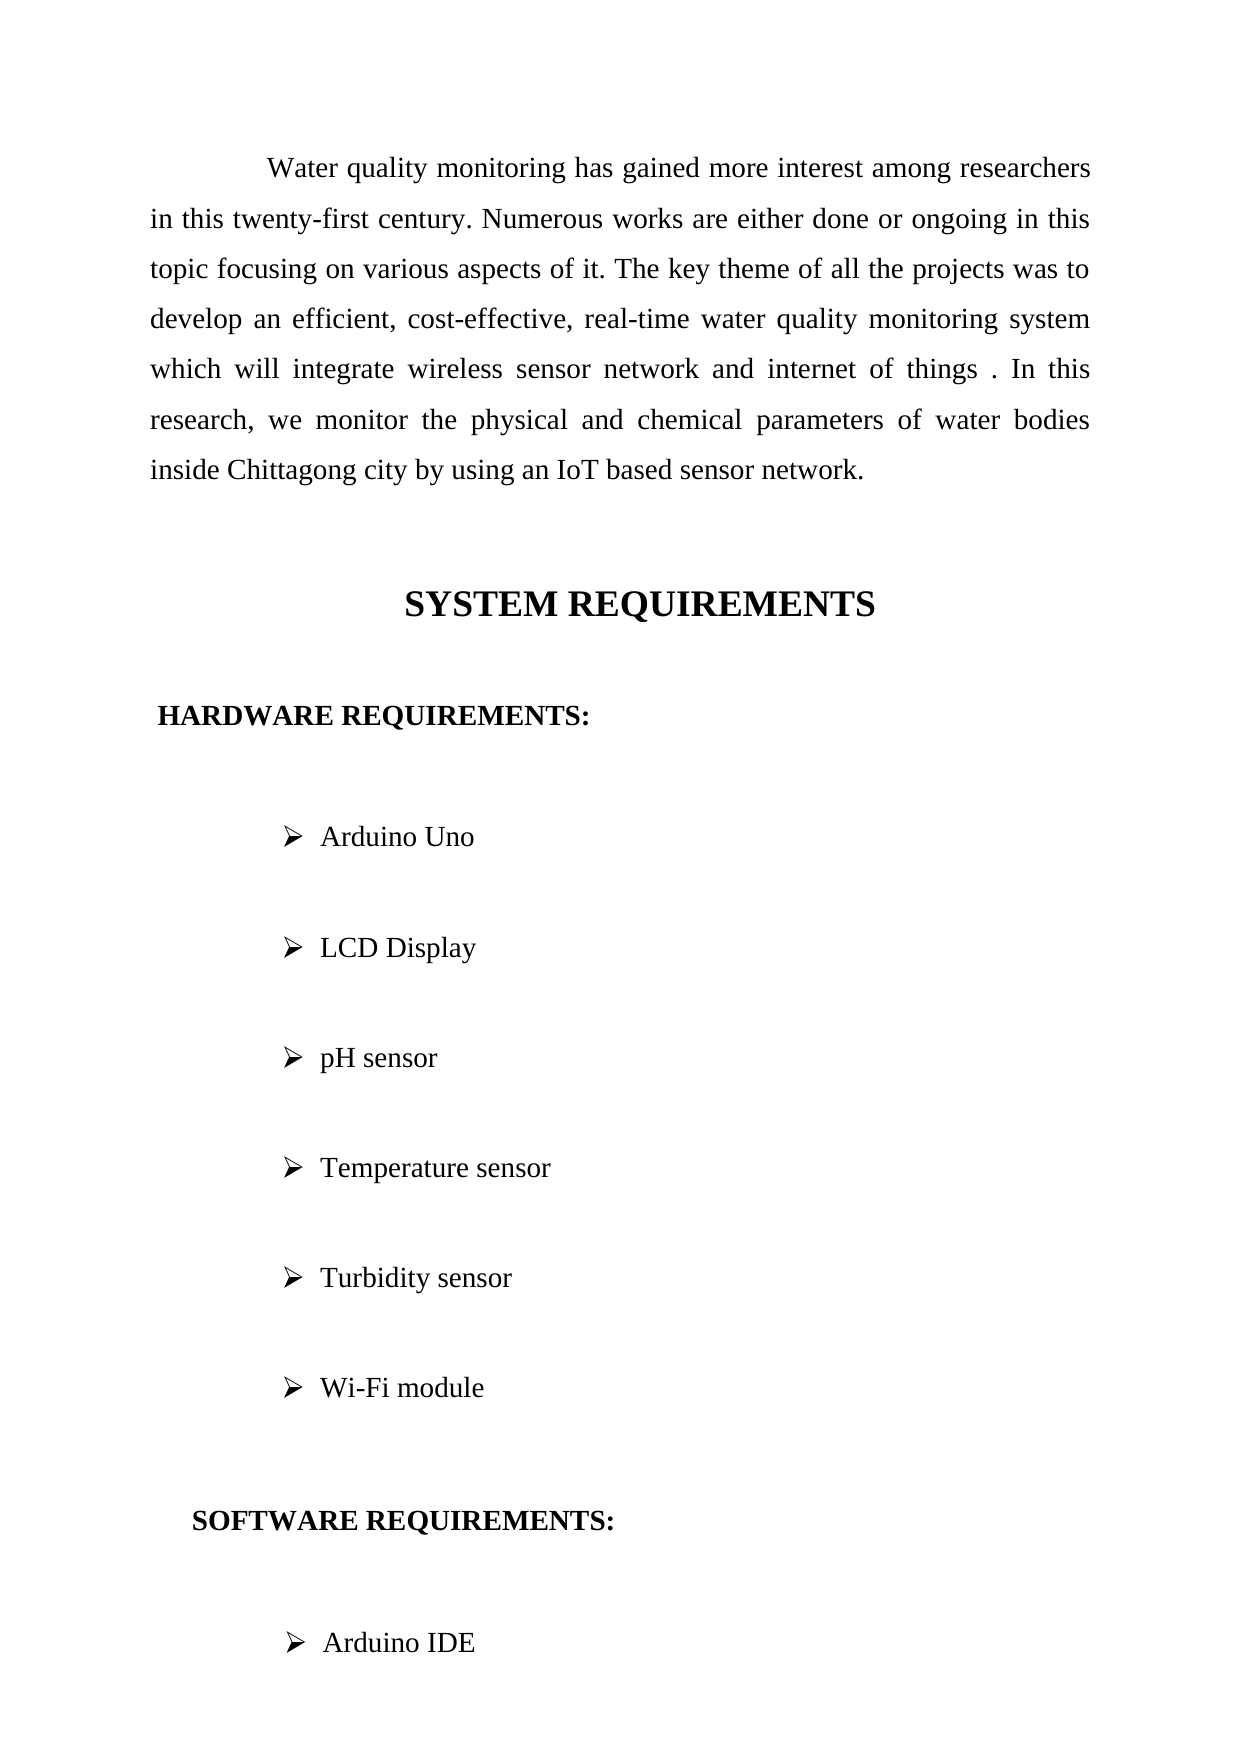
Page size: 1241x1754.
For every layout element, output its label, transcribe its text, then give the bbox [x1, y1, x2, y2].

list Temperature sensor [282, 1134, 1178, 1194]
list Wi-Fi module [282, 1354, 1178, 1414]
list pH sensor [282, 1024, 1178, 1084]
subtitle SYSTEM REQUIREMENTS [148, 582, 1092, 625]
text Water quality monitoring has gained more interest among researchers in this twenty-first century. Numerous works are either done or ongoing in this topic focusing on various aspects of it. The key theme of all the projects was to develop an efficient, cost-effective, real-time water quality monitoring system which will integrate wireless sensor network and internet of things . In this research, we monitor the physical and chemical parameters of water bodies inside Chittagong city by using an IoT based sensor network. [150, 150, 1091, 486]
list LCD Display [282, 914, 1178, 974]
list Arduino Uno [282, 804, 1178, 863]
list Arduino IDE [285, 1609, 1178, 1669]
list Turbidity sensor [282, 1244, 1178, 1304]
subtitle SOFTWARE REQUIREMENTS: [150, 1503, 1178, 1537]
subtitle HARDWARE REQUIREMENTS: [157, 698, 1178, 732]
